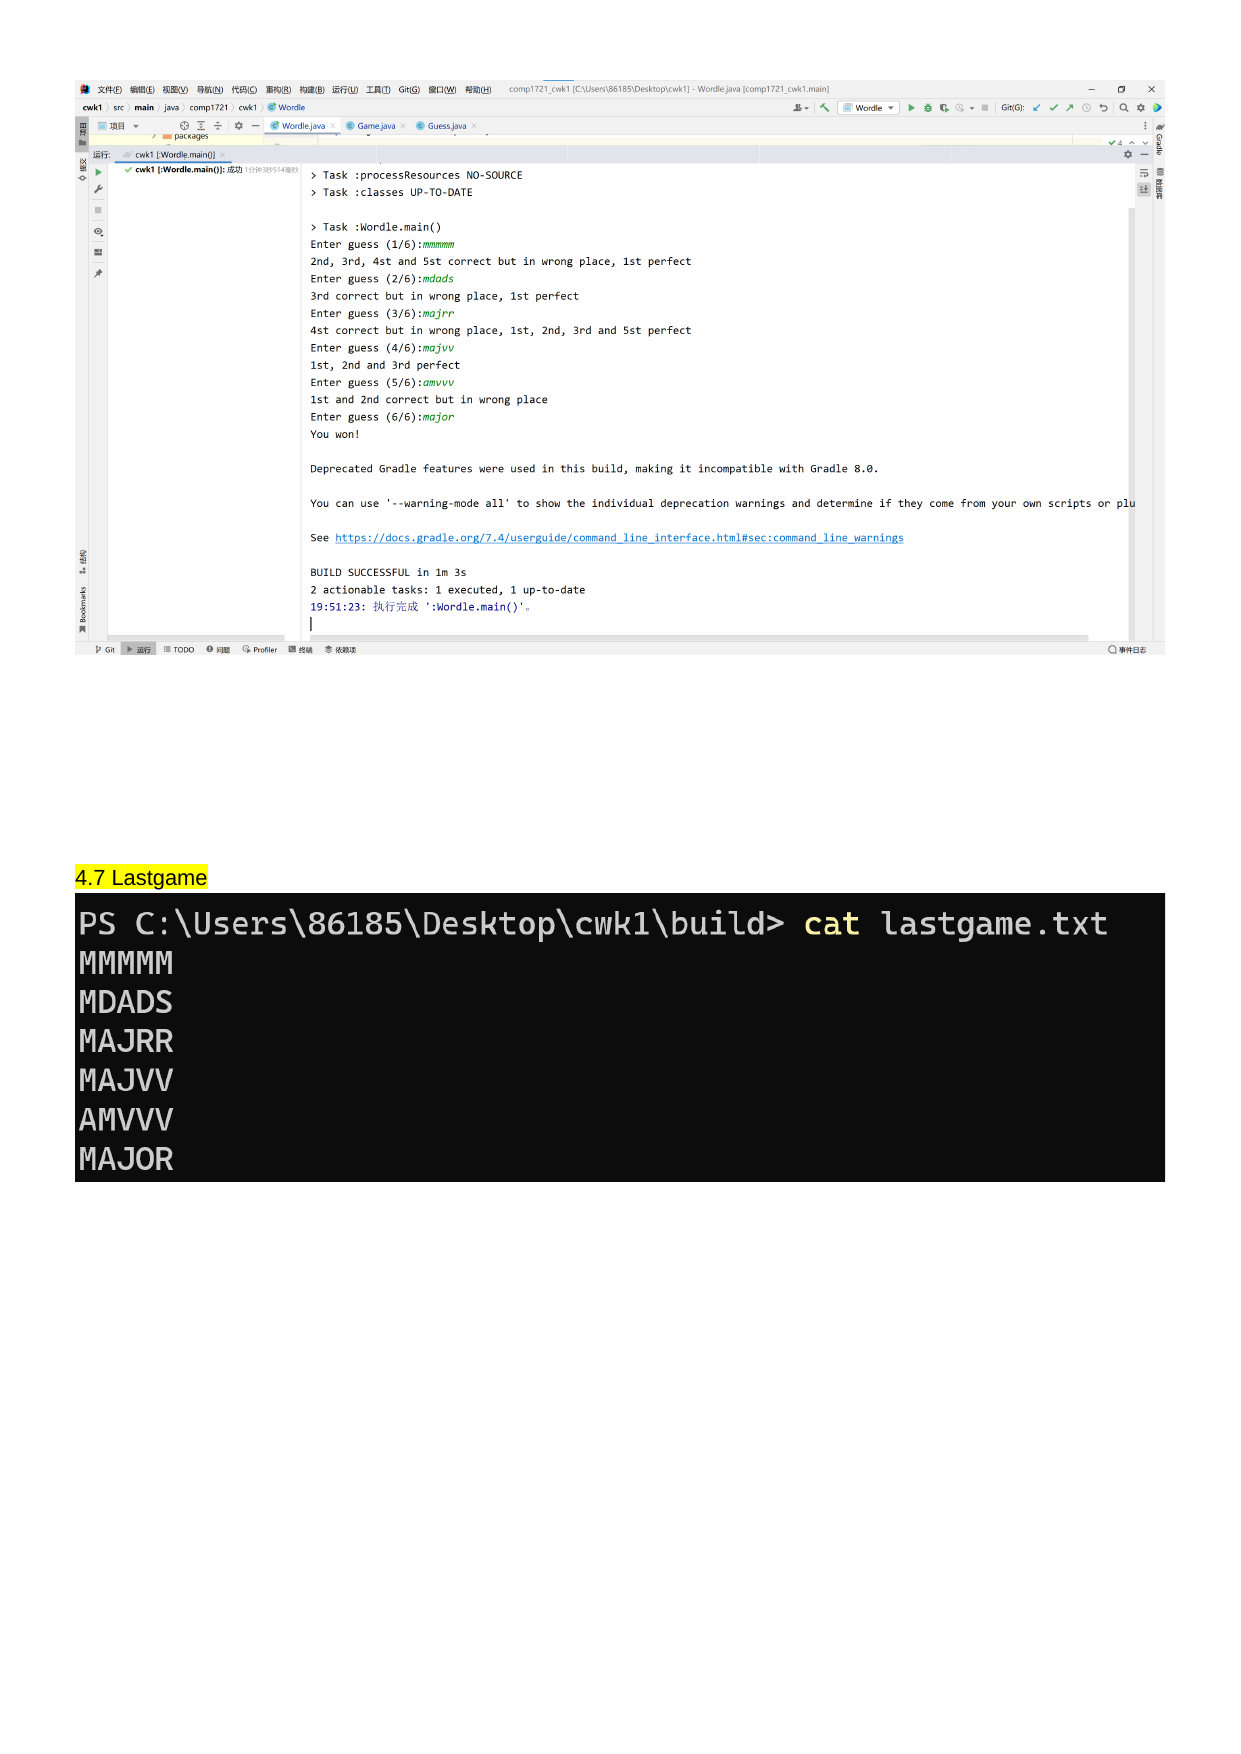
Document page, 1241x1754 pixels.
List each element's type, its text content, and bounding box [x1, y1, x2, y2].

picture [75, 893, 1166, 1182]
text 4.7 Lastgame [75, 861, 1165, 893]
picture [75, 80, 1166, 655]
